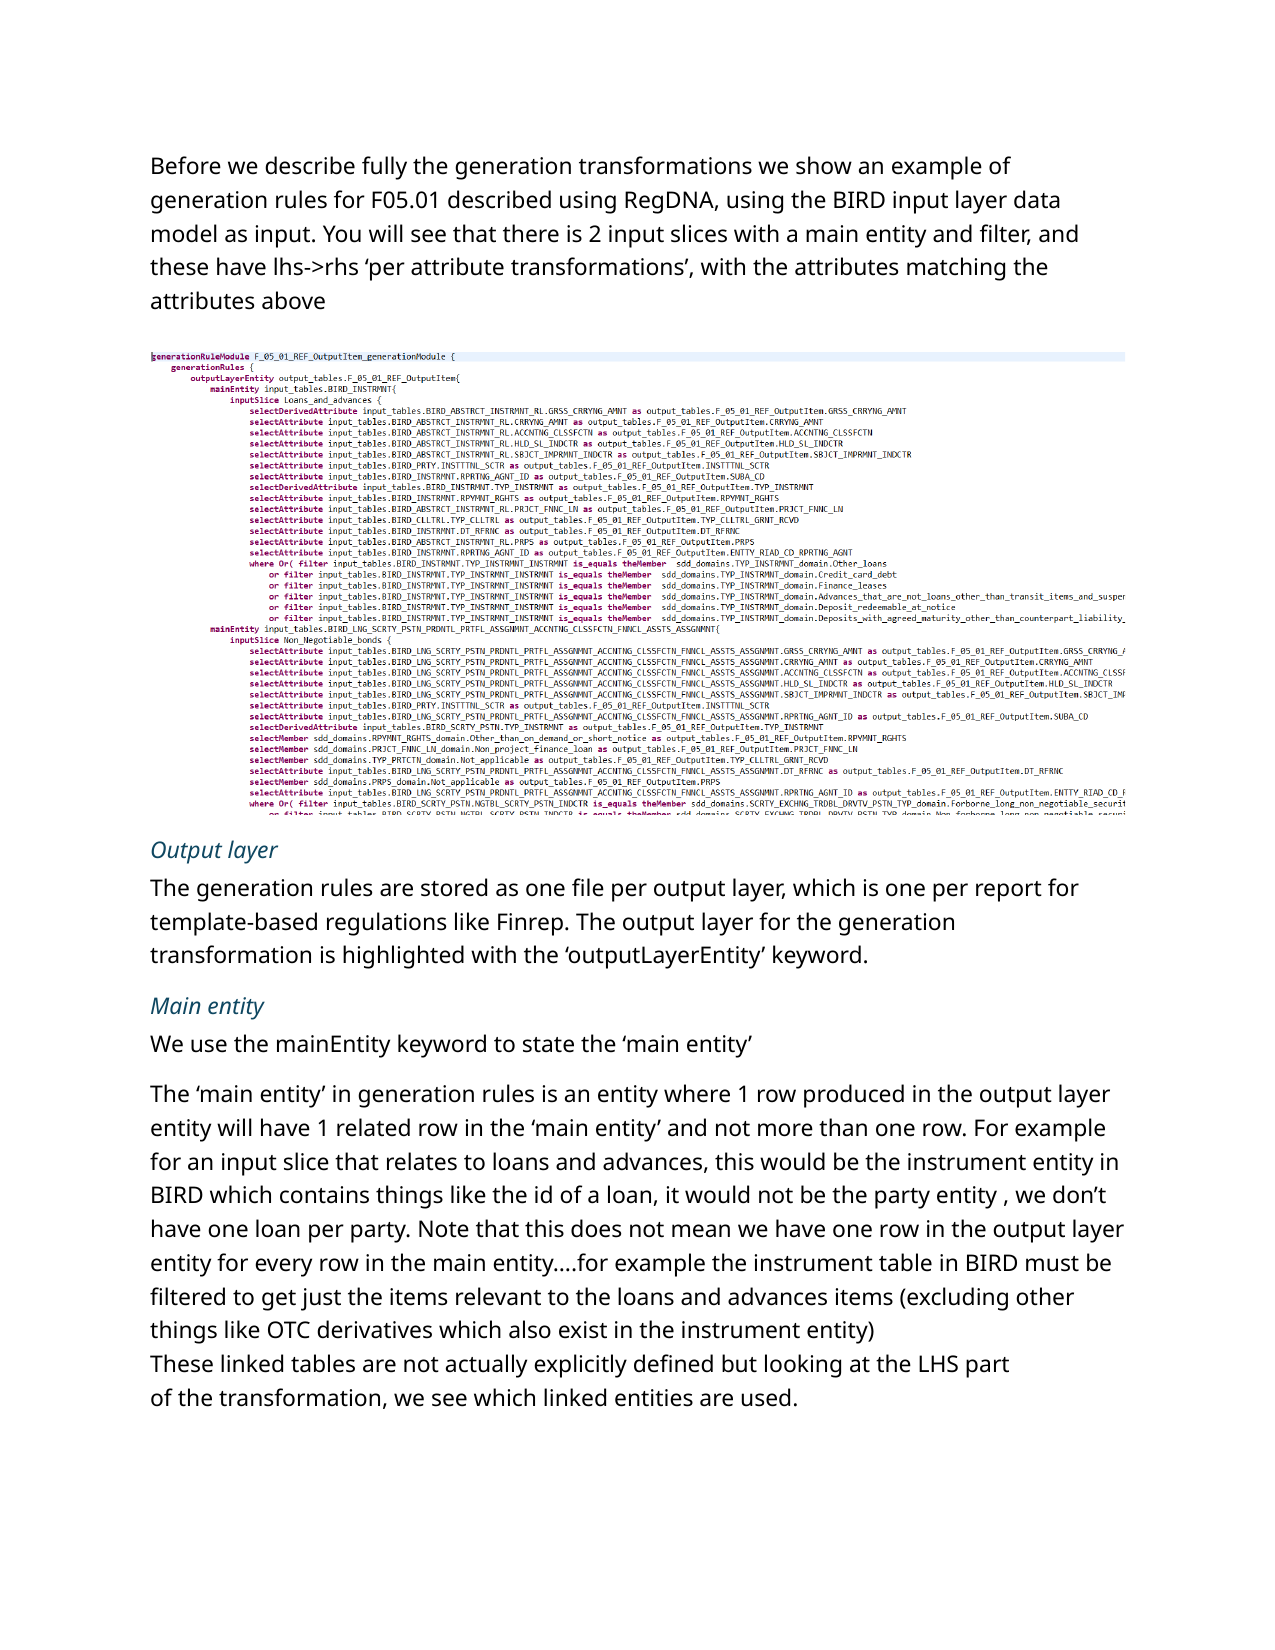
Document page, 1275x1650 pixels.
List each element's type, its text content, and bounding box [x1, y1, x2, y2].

subtitle Main entity [150, 990, 1125, 1021]
text The generation rules are stored as one file per output layer, which is one per report for template-based regulations like Finrep. The output layer for the generation transformation is highlighted with the ‘outputLayerEntity’ keyword. [150, 872, 1125, 971]
list of the transformation, we see which linked entities are used. [150, 1382, 1125, 1413]
list Before we describe fully the generation transformations we show an example of generation rules for F05.01 described using RegDNA, using the BIRD input layer data model as input. You will see that there is 2 input slices with a main entity and filter, and these have lhs->rhs ‘per attribute transformations’, with the attributes matching the attributes above [150, 150, 1125, 316]
picture [150, 352, 1125, 815]
text We use the mainEntity keyword to state the ‘main entity’ [150, 1028, 1125, 1059]
list These linked tables are not actually explicitly defined but looking at the LHS part [150, 1348, 1125, 1379]
list The ‘main entity’ in generation rules is an entity where 1 row produced in the output layer entity will have 1 related row in the ‘main entity’ and not more than one row. For example for an input slice that relates to loans and advances, this would be the instrument entity in BIRD which contains things like the id of a loan, it would not be the party entity , we don’t have one loan per party. Note that this does not mean we have one row in the output layer entity for every row in the main entity….for example the instrument table in BIRD must be filtered to get just the items relevant to the loans and advances items (excluding other things like OTC derivatives which also exist in the instrument entity) [150, 1078, 1125, 1346]
subtitle Output layer [150, 834, 1125, 865]
